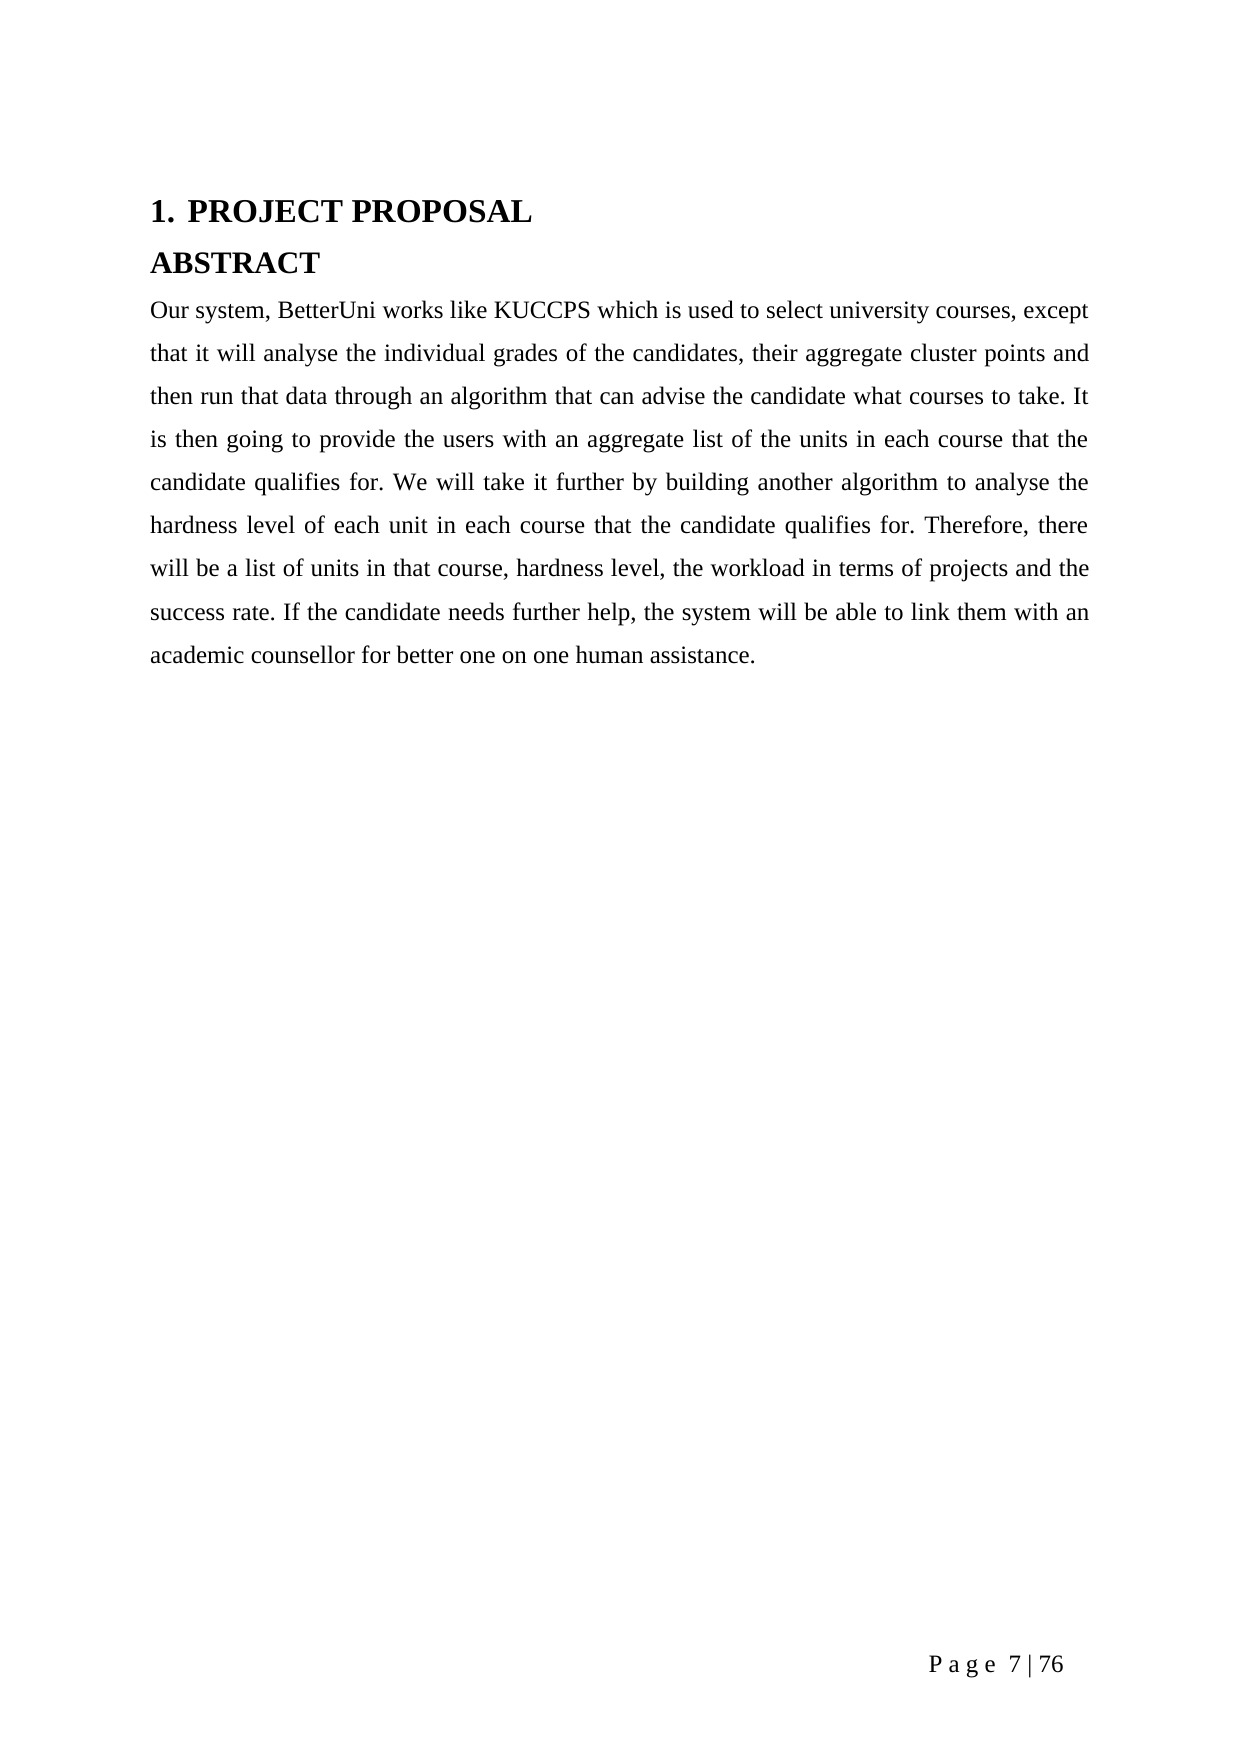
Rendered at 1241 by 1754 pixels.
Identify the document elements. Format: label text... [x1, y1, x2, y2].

subtitle ABSTRACT [150, 244, 1090, 280]
subtitle Project proposal [150, 191, 1090, 229]
text Our system, BetterUni works like KUCCPS which is used to select university courses, except that it will analyse the individual grades of the candidates, their aggregate cluster points and then run that data through an algorithm that can advise the candidate what courses to take. It is then going to provide the users with an aggregate list of the units in each course that the candidate qualifies for. We will take it further by building another algorithm to analyse the hardness level of each unit in each course that the candidate qualifies for. Therefore, there will be a list of units in that course, hardness level, the workload in terms of projects and the success rate. If the candidate needs further help, the system will be able to link them with an academic counsellor for better one on one human assistance. [150, 295, 1090, 668]
